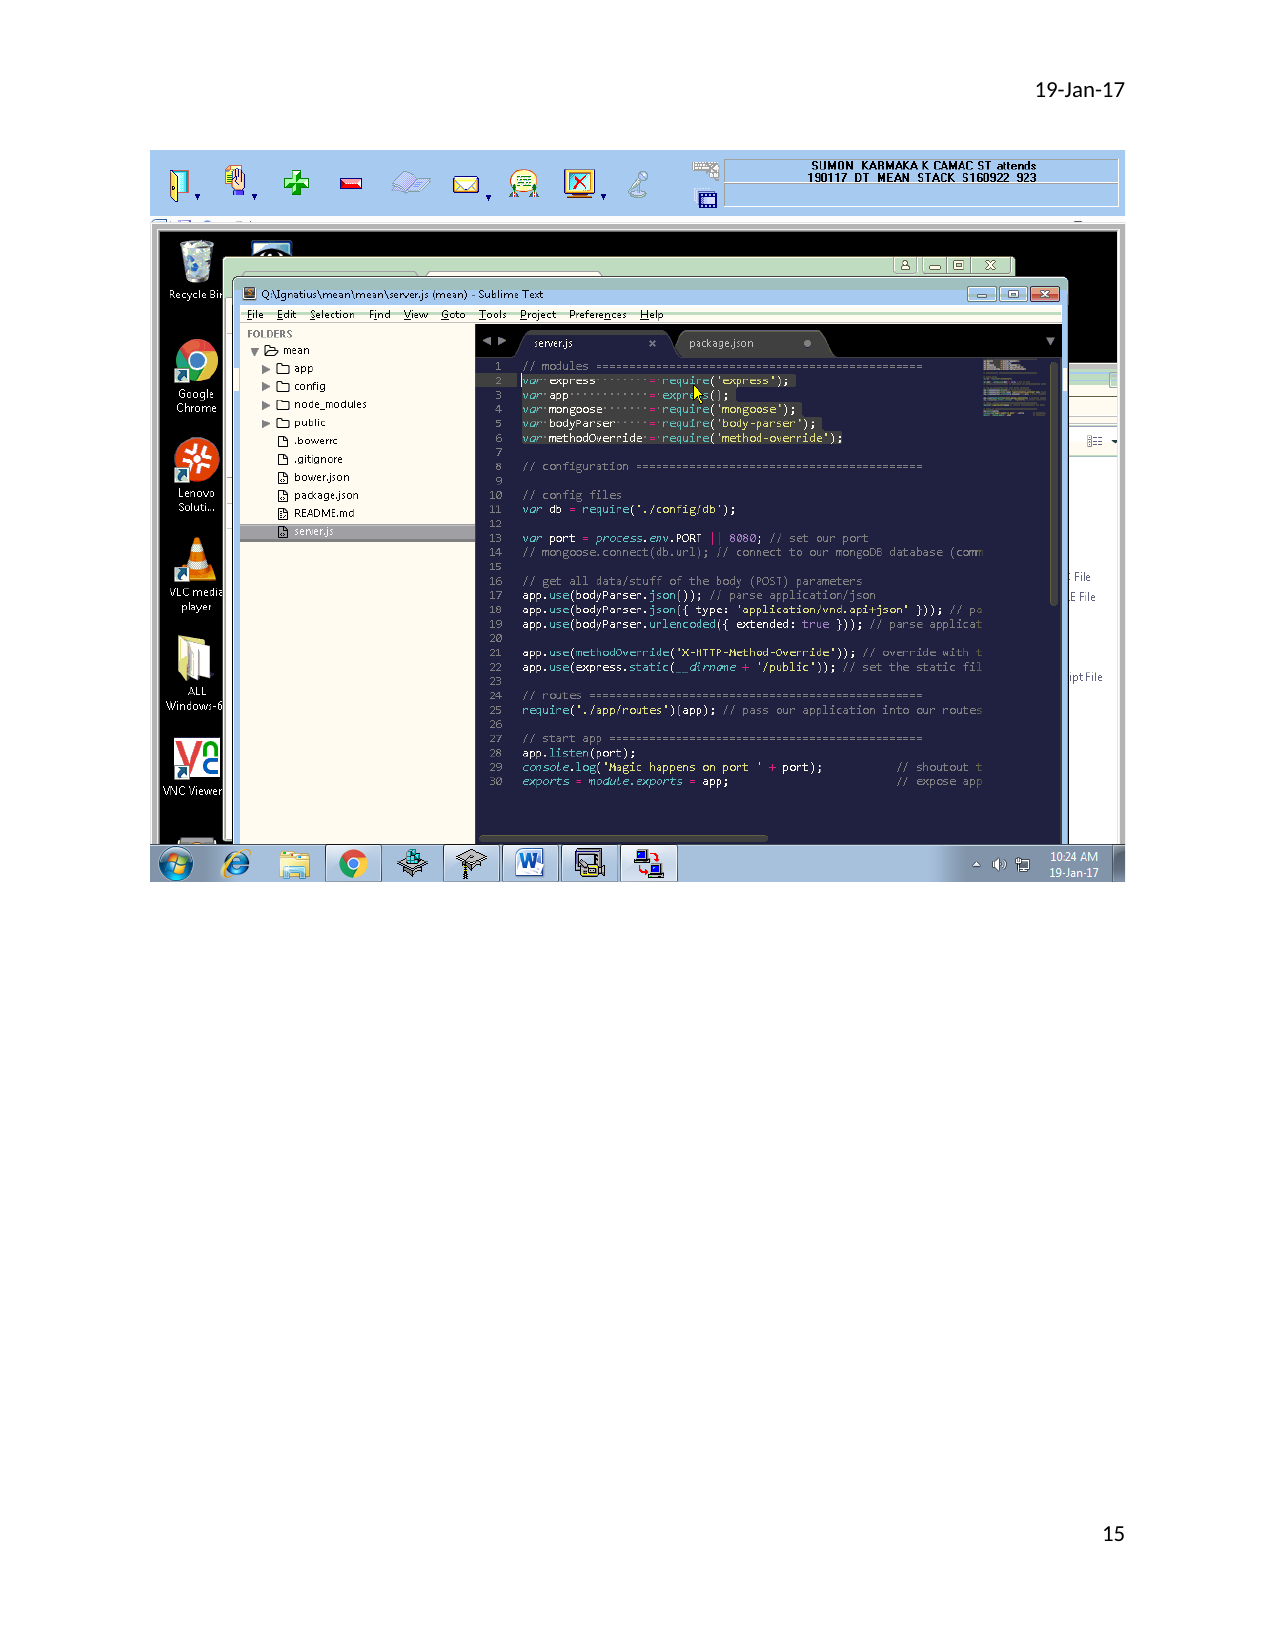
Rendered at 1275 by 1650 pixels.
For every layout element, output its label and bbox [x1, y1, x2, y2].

picture [150, 150, 1125, 882]
